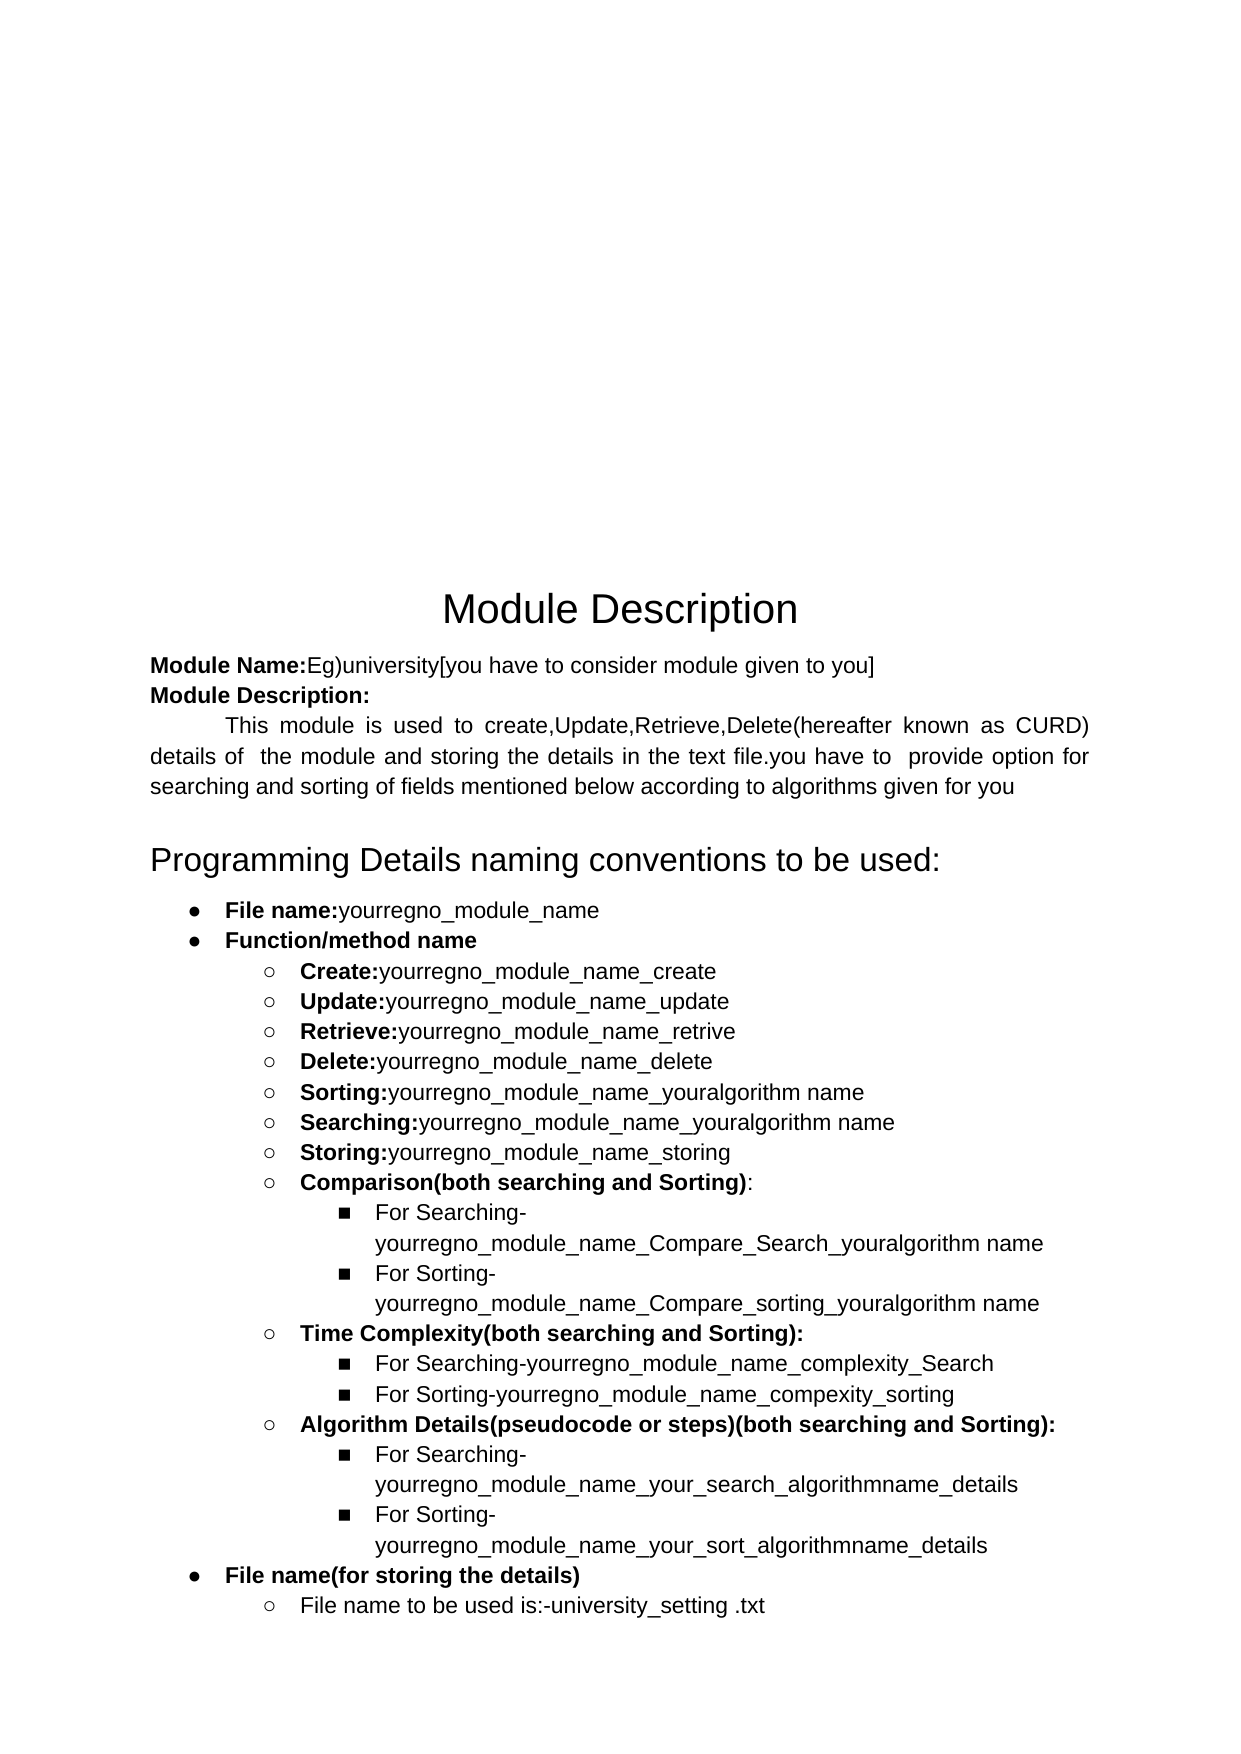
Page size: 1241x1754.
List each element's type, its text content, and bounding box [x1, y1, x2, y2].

list Delete:yourregno_module_name_delete [262, 1048, 1090, 1074]
list Storing:yourregno_module_name_storing [262, 1139, 1090, 1165]
list For Searching-yourregno_module_name_complexity_Search [337, 1350, 1090, 1377]
list Function/method name [187, 927, 1090, 954]
list File name:yourregno_module_name [187, 897, 1090, 923]
text Module Description: [150, 682, 1090, 708]
list Sorting:yourregno_module_name_youralgorithm name [262, 1078, 1090, 1105]
list For Sorting-yourregno_module_name_your_sort_algorithmname_details [337, 1501, 1090, 1558]
list Algorithm Details(pseudocode or steps)(both searching and Sorting): [262, 1411, 1090, 1437]
list Create:yourregno_module_name_create [262, 958, 1090, 984]
list For Searching-yourregno_module_name_your_search_algorithmname_details [337, 1441, 1090, 1497]
subtitle Module Description [150, 584, 1090, 632]
list File name(for storing the details) [187, 1562, 1090, 1588]
text This module is used to create,Update,Retrieve,Delete(hereafter known as CURD) details of the module and storing the details in the text file.you have to provide option for searching and sorting of fields mentioned below according to algorithms given for you [150, 712, 1090, 799]
list Update:yourregno_module_name_update [262, 988, 1090, 1014]
list Time Complexity(both searching and Sorting): [262, 1320, 1090, 1346]
list Comparison(both searching and Sorting): [262, 1169, 1090, 1195]
subtitle Programming Details naming conventions to be used: [150, 841, 1090, 879]
list File name to be used is:-university_setting .txt [262, 1592, 1090, 1618]
list For Searching-yourregno_module_name_Compare_Search_youralgorithm name [337, 1199, 1128, 1256]
list For Sorting-yourregno_module_name_Compare_sorting_youralgorithm name [337, 1260, 1090, 1316]
text Module Name:Eg)university[you have to consider module given to you] [150, 652, 1090, 678]
list For Sorting-yourregno_module_name_compexity_sorting [337, 1381, 1090, 1407]
list Retrieve:yourregno_module_name_retrive [262, 1018, 1090, 1044]
list Searching:yourregno_module_name_youralgorithm name [262, 1109, 1090, 1135]
